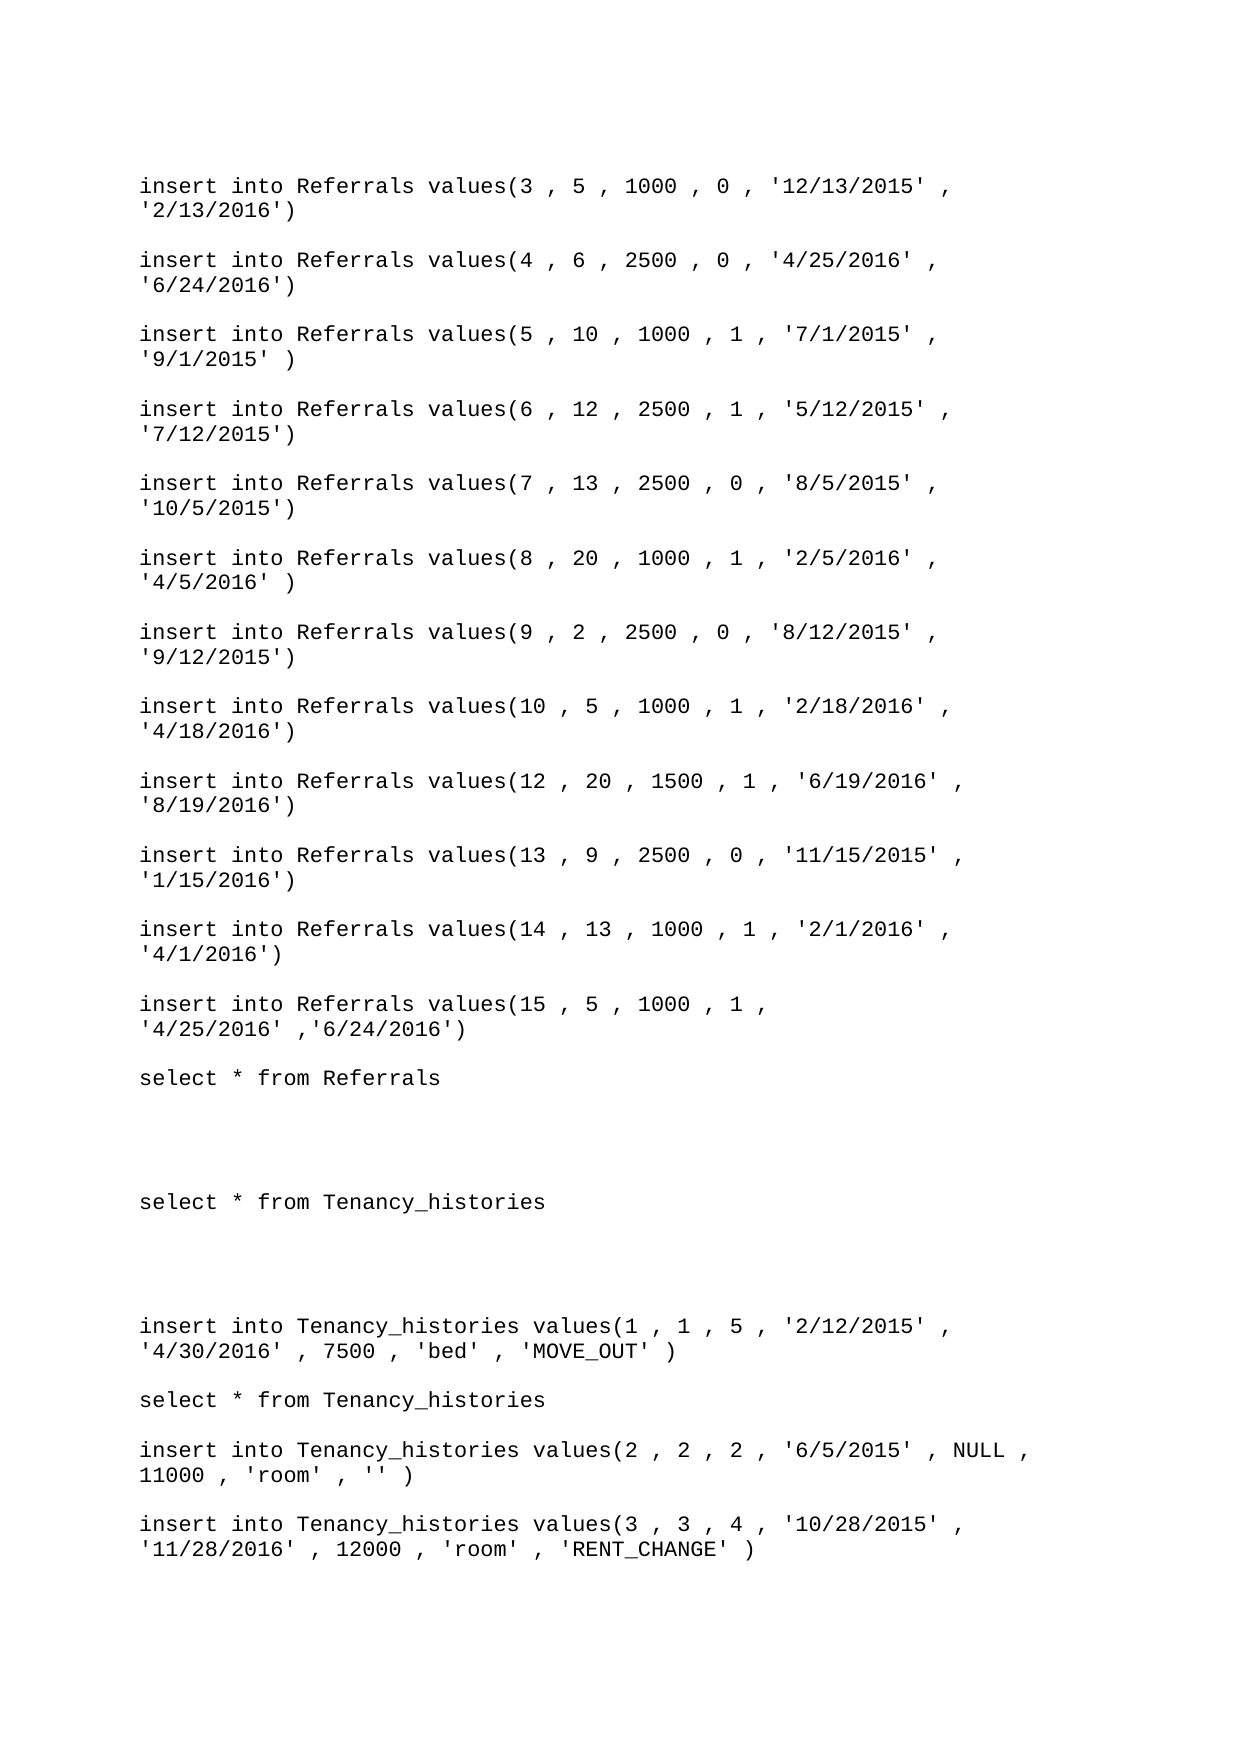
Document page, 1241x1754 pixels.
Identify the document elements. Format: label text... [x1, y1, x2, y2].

text insert into Referrals values(4 , 6 , 2500 , 0 , '4/25/2016' , '6/24/2016') [139, 249, 1101, 299]
text insert into Referrals values(5 , 10 , 1000 , 1 , '7/1/2015' , '9/1/2015' ) [139, 323, 1101, 373]
text insert into Referrals values(10 , 5 , 1000 , 1 , '2/18/2016' , '4/18/2016') [139, 695, 1101, 745]
text select * from Tenancy_histories [139, 1191, 1101, 1216]
text insert into Referrals values(13 , 9 , 2500 , 0 , '11/15/2015' , '1/15/2016') [139, 844, 1101, 894]
text insert into Referrals values(15 , 5 , 1000 , 1 , '4/25/2016' ,'6/24/2016') [139, 993, 1101, 1042]
text select * from Referrals [139, 1067, 1101, 1092]
text insert into Referrals values(3 , 5 , 1000 , 0 , '12/13/2015' , '2/13/2016') [139, 175, 1101, 224]
text insert into Tenancy_histories values(1 , 1 , 5 , '2/12/2015' , '4/30/2016' , 7500 , 'bed' , 'MOVE_OUT' ) [139, 1315, 1101, 1365]
text insert into Referrals values(14 , 13 , 1000 , 1 , '2/1/2016' , '4/1/2016') [139, 918, 1101, 968]
text insert into Referrals values(8 , 20 , 1000 , 1 , '2/5/2016' , '4/5/2016' ) [139, 547, 1101, 596]
text select * from Tenancy_histories [139, 1389, 1101, 1414]
text insert into Referrals values(12 , 20 , 1500 , 1 , '6/19/2016' , '8/19/2016') [139, 770, 1101, 819]
text insert into Referrals values(6 , 12 , 2500 , 1 , '5/12/2015' , '7/12/2015') [139, 398, 1101, 447]
text insert into Referrals values(9 , 2 , 2500 , 0 , '8/12/2015' , '9/12/2015') [139, 621, 1101, 671]
text insert into Tenancy_histories values(3 , 3 , 4 , '10/28/2015' , '11/28/2016' , 12000 , 'room' , 'RENT_CHANGE' ) [139, 1513, 1101, 1563]
text insert into Referrals values(7 , 13 , 2500 , 0 , '8/5/2015' , '10/5/2015') [139, 472, 1101, 522]
text insert into Tenancy_histories values(2 , 2 , 2 , '6/5/2015' , NULL , 11000 , 'room' , '' ) [139, 1439, 1101, 1489]
